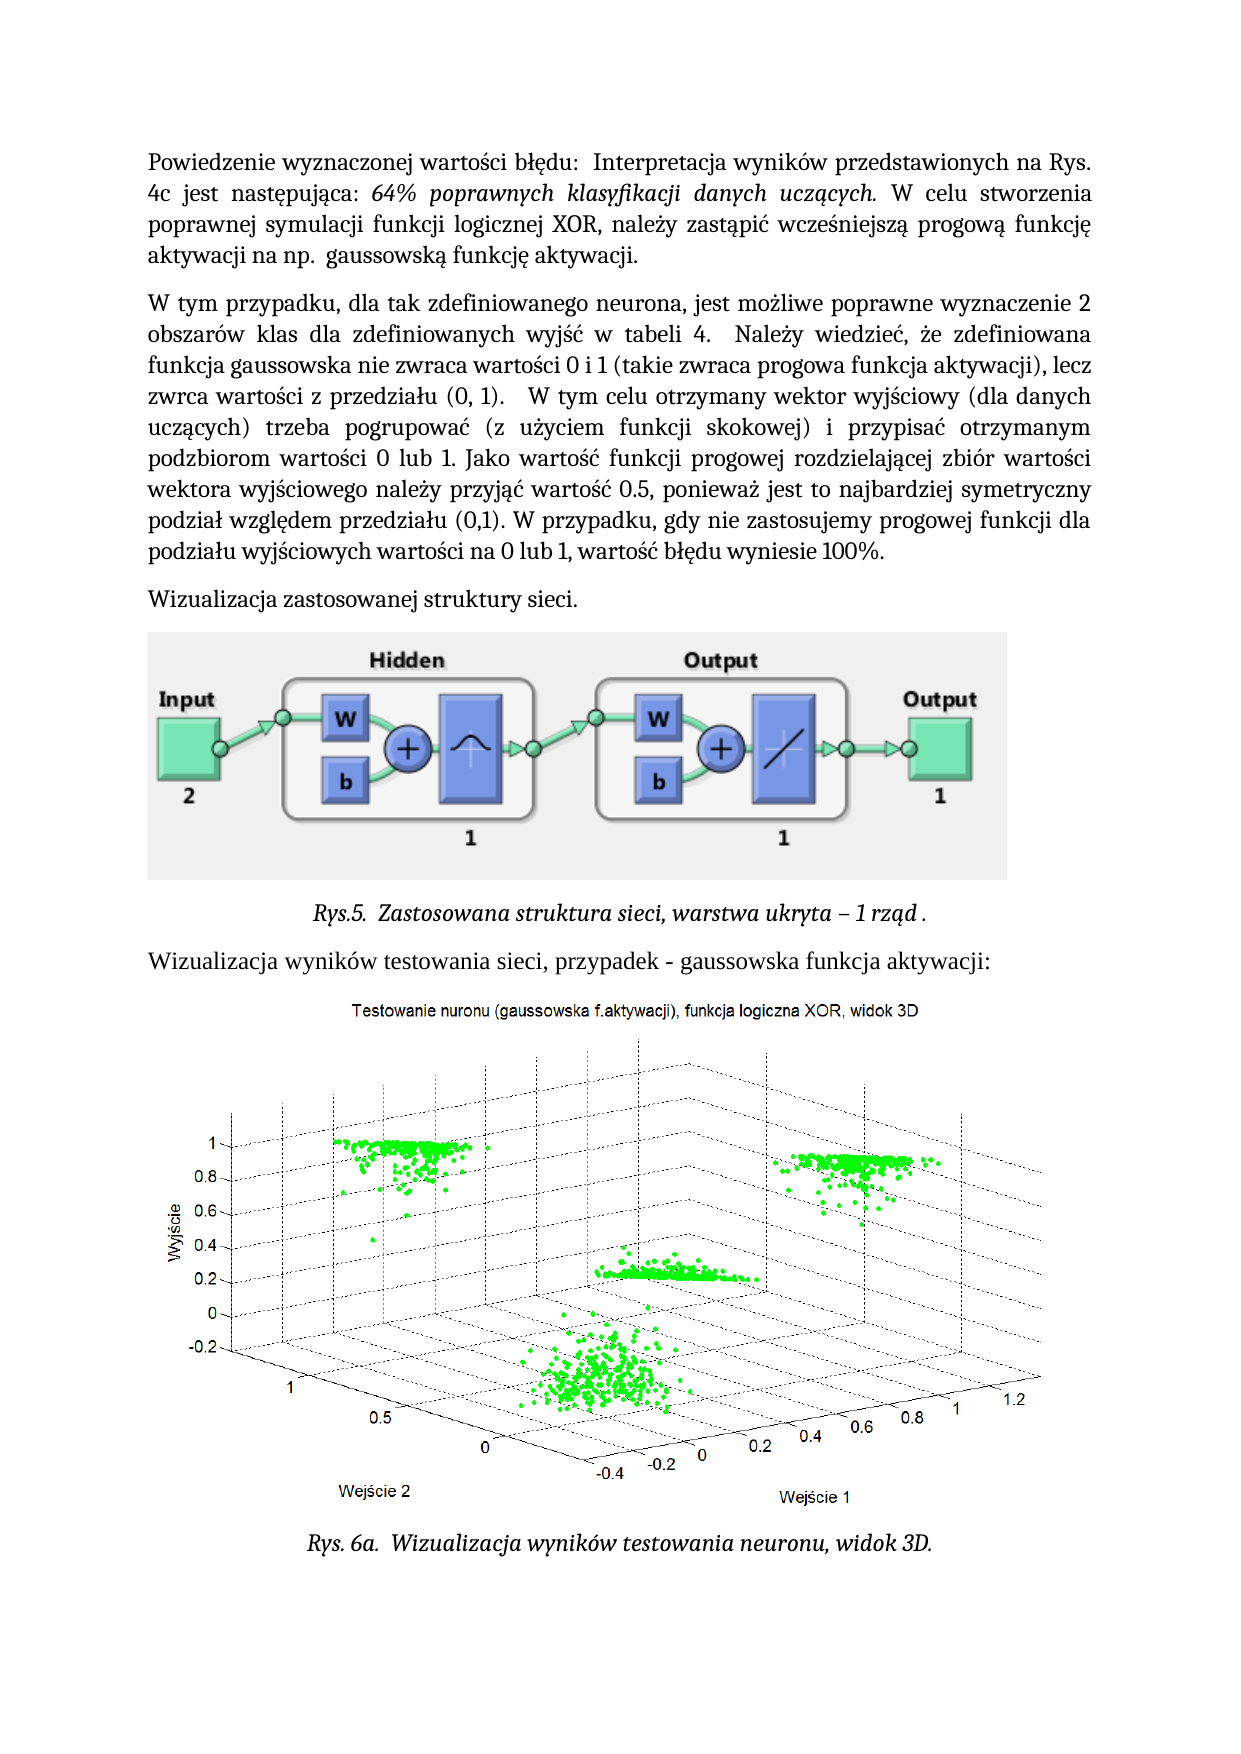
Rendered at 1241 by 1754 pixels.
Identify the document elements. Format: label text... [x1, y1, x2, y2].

text W tym przypadku, dla tak zdefiniowanego neurona, jest możliwe poprawne wyznaczenie 2 obszarów klas dla zdefiniowanych wyjść w tabeli 4. Należy wiedzieć, że zdefiniowana funkcja gaussowska nie zwraca wartości 0 i 1 (takie zwraca progowa funkcja aktywacji), lecz zwrca wartości z przedziału (0, 1). W tym celu otrzymany wektor wyjściowy (dla danych uczących) trzeba pogrupować (z użyciem funkcji skokowej) i przypisać otrzymanym podzbiorom wartości 0 lub 1. Jako wartość funkcji progowej rozdzielającej zbiór wartości wektora wyjściowego należy przyjąć wartość 0.5, ponieważ jest to najbardziej symetryczny podział względem przedziału (0,1). W przypadku, gdy nie zastosujemy progowej funkcji dla podziału wyjściowych wartości na 0 lub 1, wartość błędu wyniesie 100%. [148, 288, 1093, 566]
picture [147, 632, 1008, 880]
text Rys. 6a. Wizualizacja wyników testowania neuronu, widok 3D. [148, 1529, 1093, 1558]
text Powiedzenie wyznaczonej wartości błędu: Interpretacja wyników przedstawionych na Rys. 4c jest następująca: 64% poprawnych klasyfikacji danych uczących. W celu stworzenia poprawnej symulacji funkcji logicznej XOR, należy zastąpić wcześniejszą progową funkcję aktywacji na np. gaussowską funkcję aktywacji. [148, 148, 1093, 269]
text Wizualizacja wyników testowania sieci, przypadek - gaussowska funkcja aktywacji: [148, 946, 1093, 975]
text Wizualizacja zastosowanej struktury sieci. [148, 584, 1093, 613]
text Rys.5. Zastosowana struktura sieci, warstwa ukryta – 1 rząd . [148, 899, 1093, 927]
picture [147, 994, 1093, 1511]
